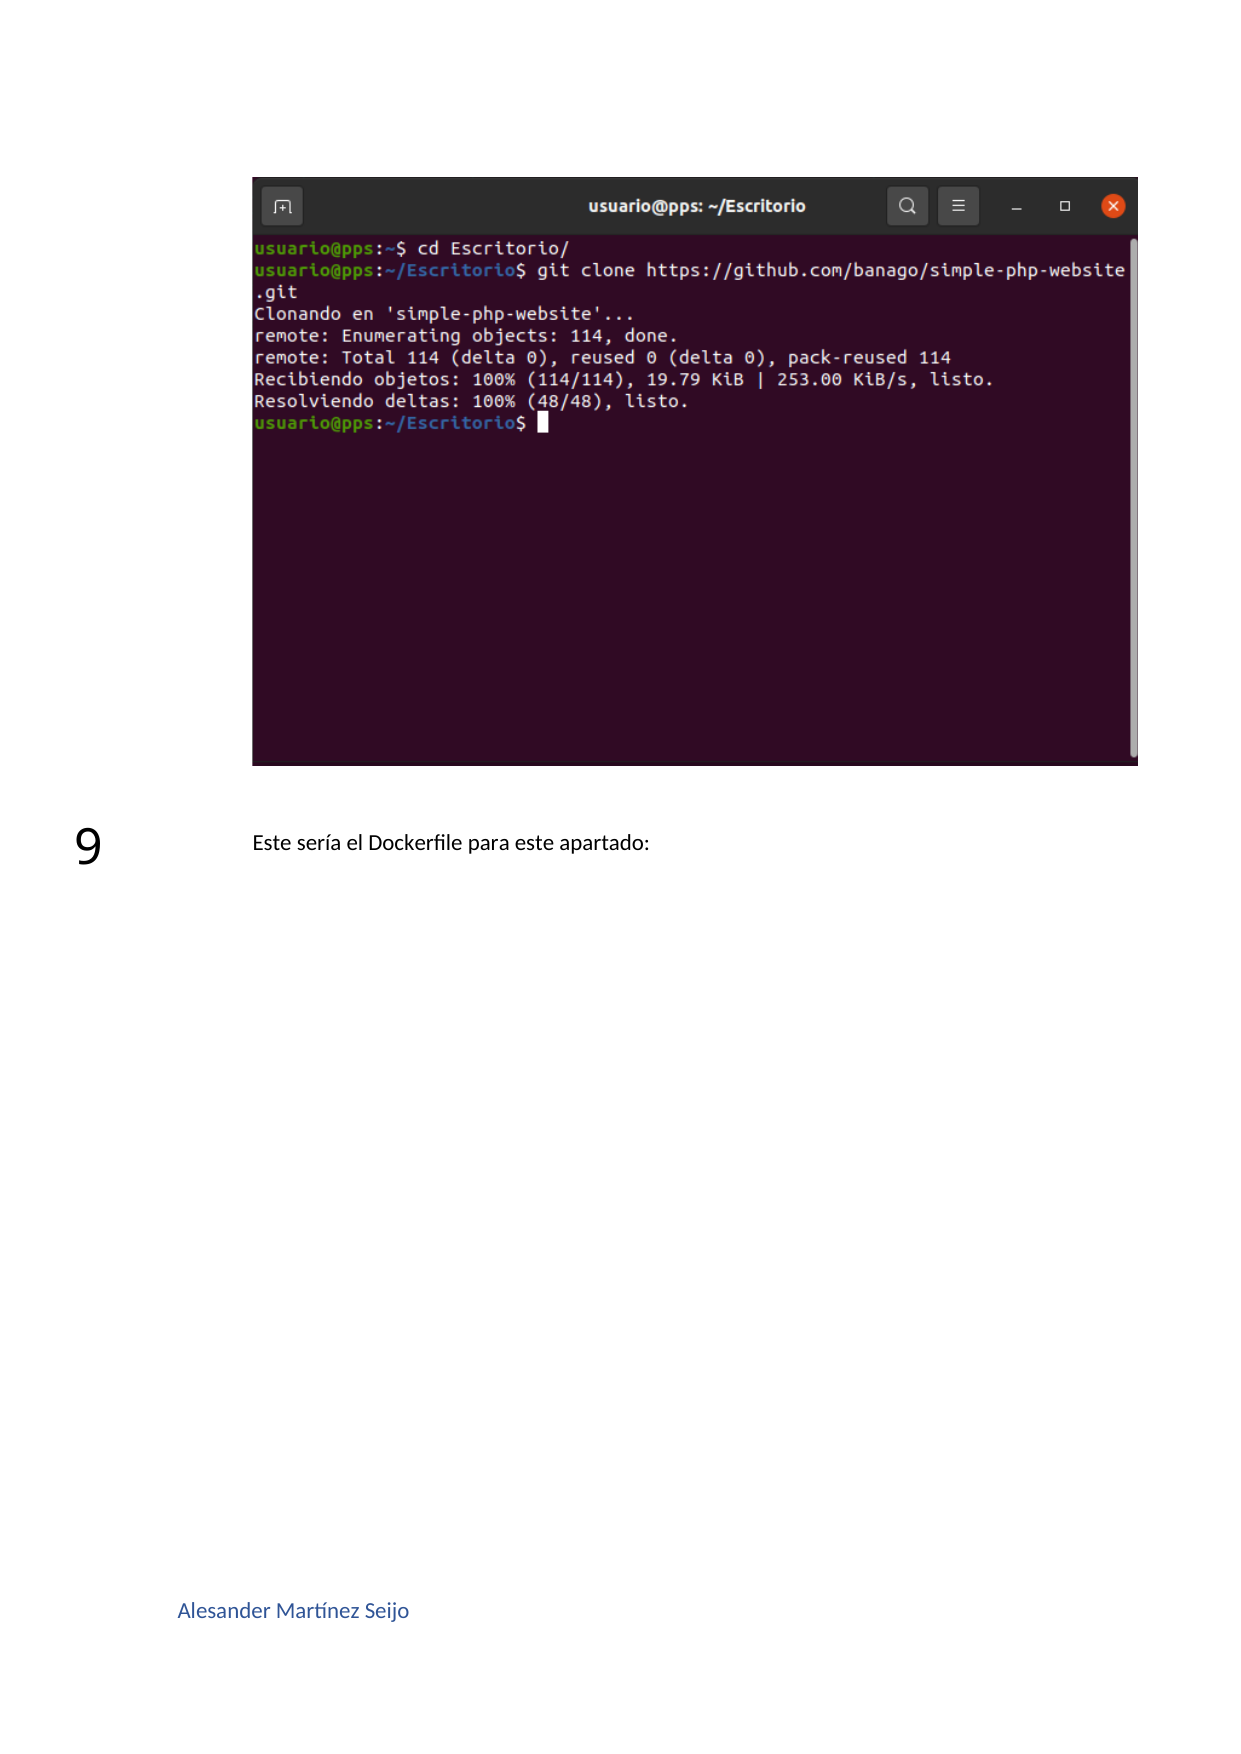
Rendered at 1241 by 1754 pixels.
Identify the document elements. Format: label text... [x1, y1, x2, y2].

picture [252, 177, 1138, 766]
list Este sería el Dockerfile para este apartado: [252, 828, 1063, 856]
